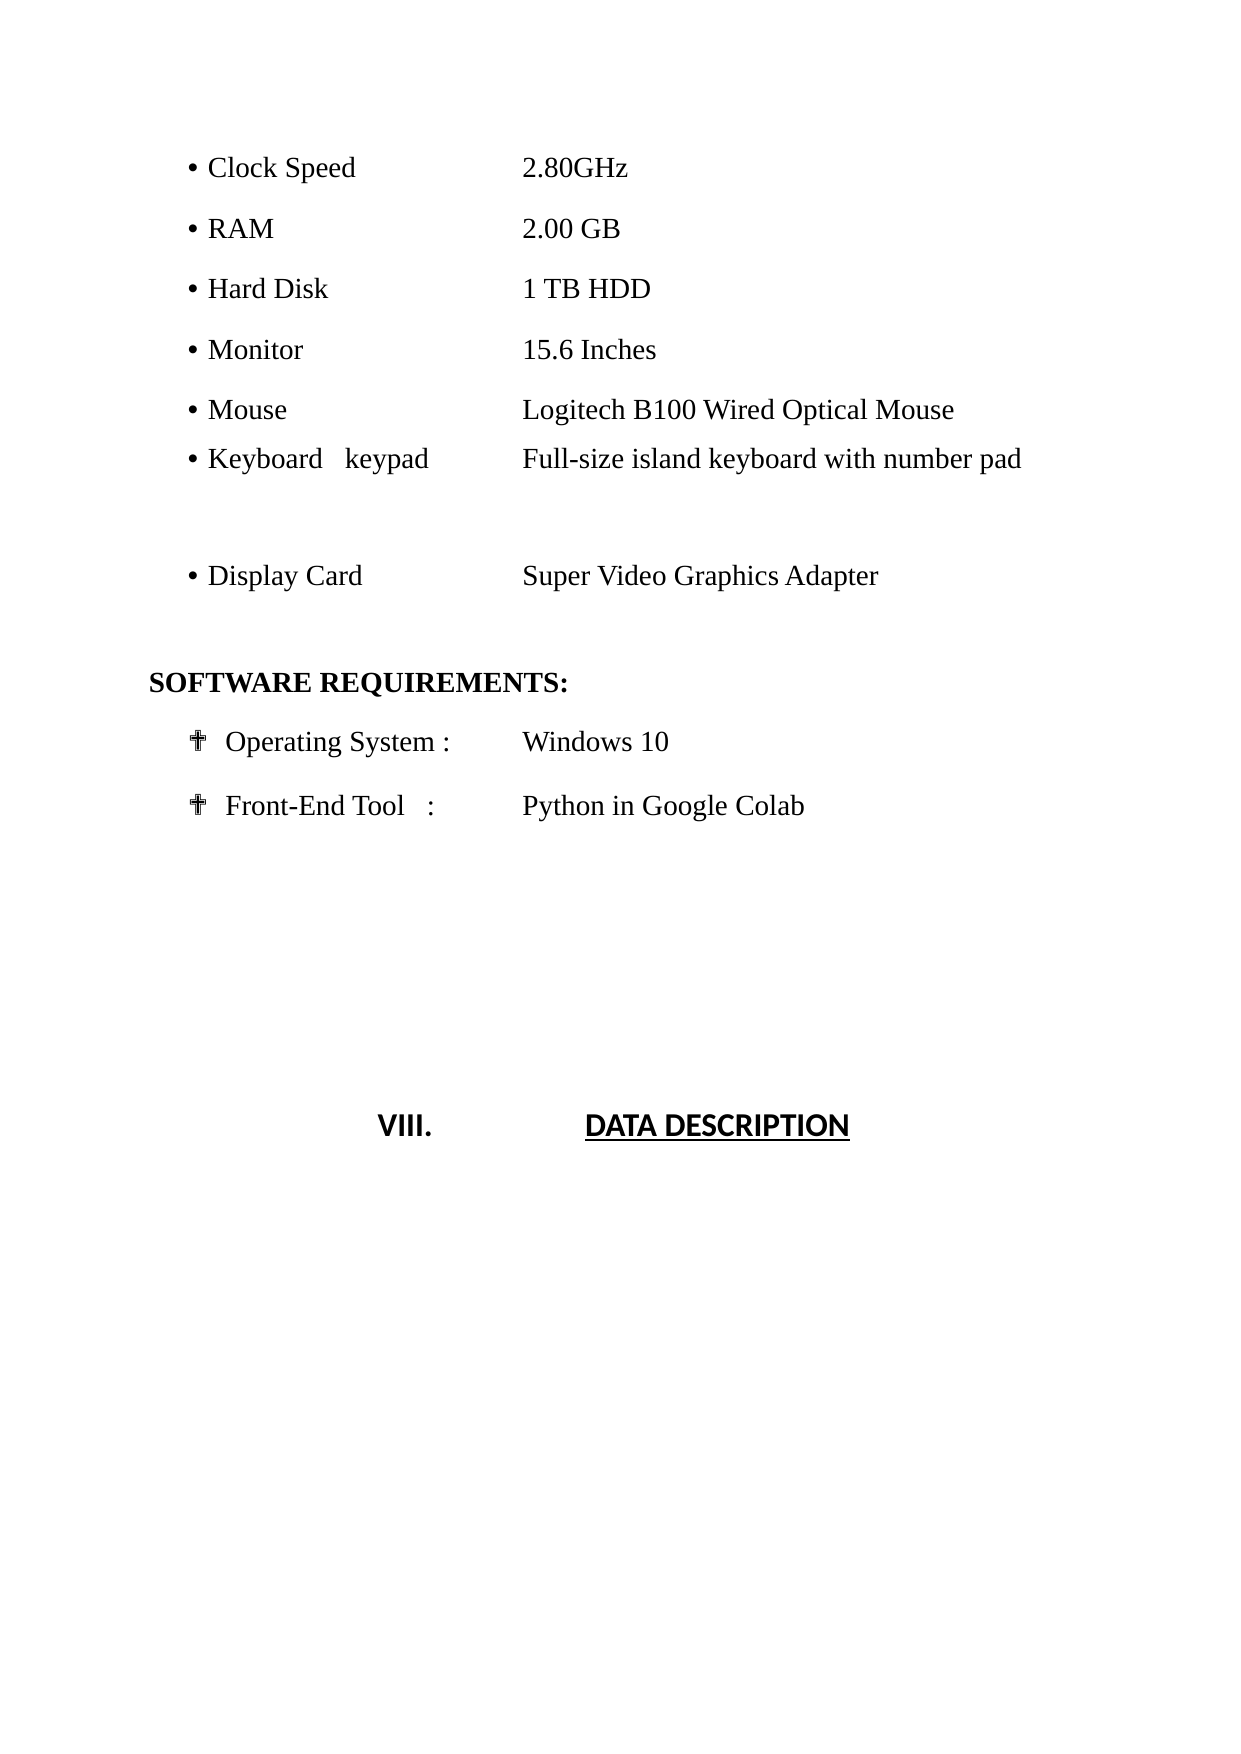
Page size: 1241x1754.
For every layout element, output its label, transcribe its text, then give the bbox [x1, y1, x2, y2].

list Keyboard keypad Full-size island keyboard with number pad [188, 441, 1093, 474]
list Operating System : Windows 10 [188, 724, 1093, 757]
subtitle VIII. DATA DESCRIPTION [147, 1104, 1092, 1145]
list Display Card Super Video Graphics Adapter [188, 558, 1093, 592]
list Clock Speed 2.80GHz [188, 150, 1093, 184]
text SOFTWARE REQUIREMENTS: [148, 665, 1135, 699]
list RAM 2.00 GB [188, 211, 1093, 244]
list Mouse Logitech B100 Wired Optical Mouse [188, 392, 1093, 426]
list Monitor 15.6 Inches [188, 332, 1093, 366]
list Front-End Tool : Python in Google Colab [188, 788, 1093, 822]
list Hard Disk 1 TB HDD [188, 271, 1093, 305]
